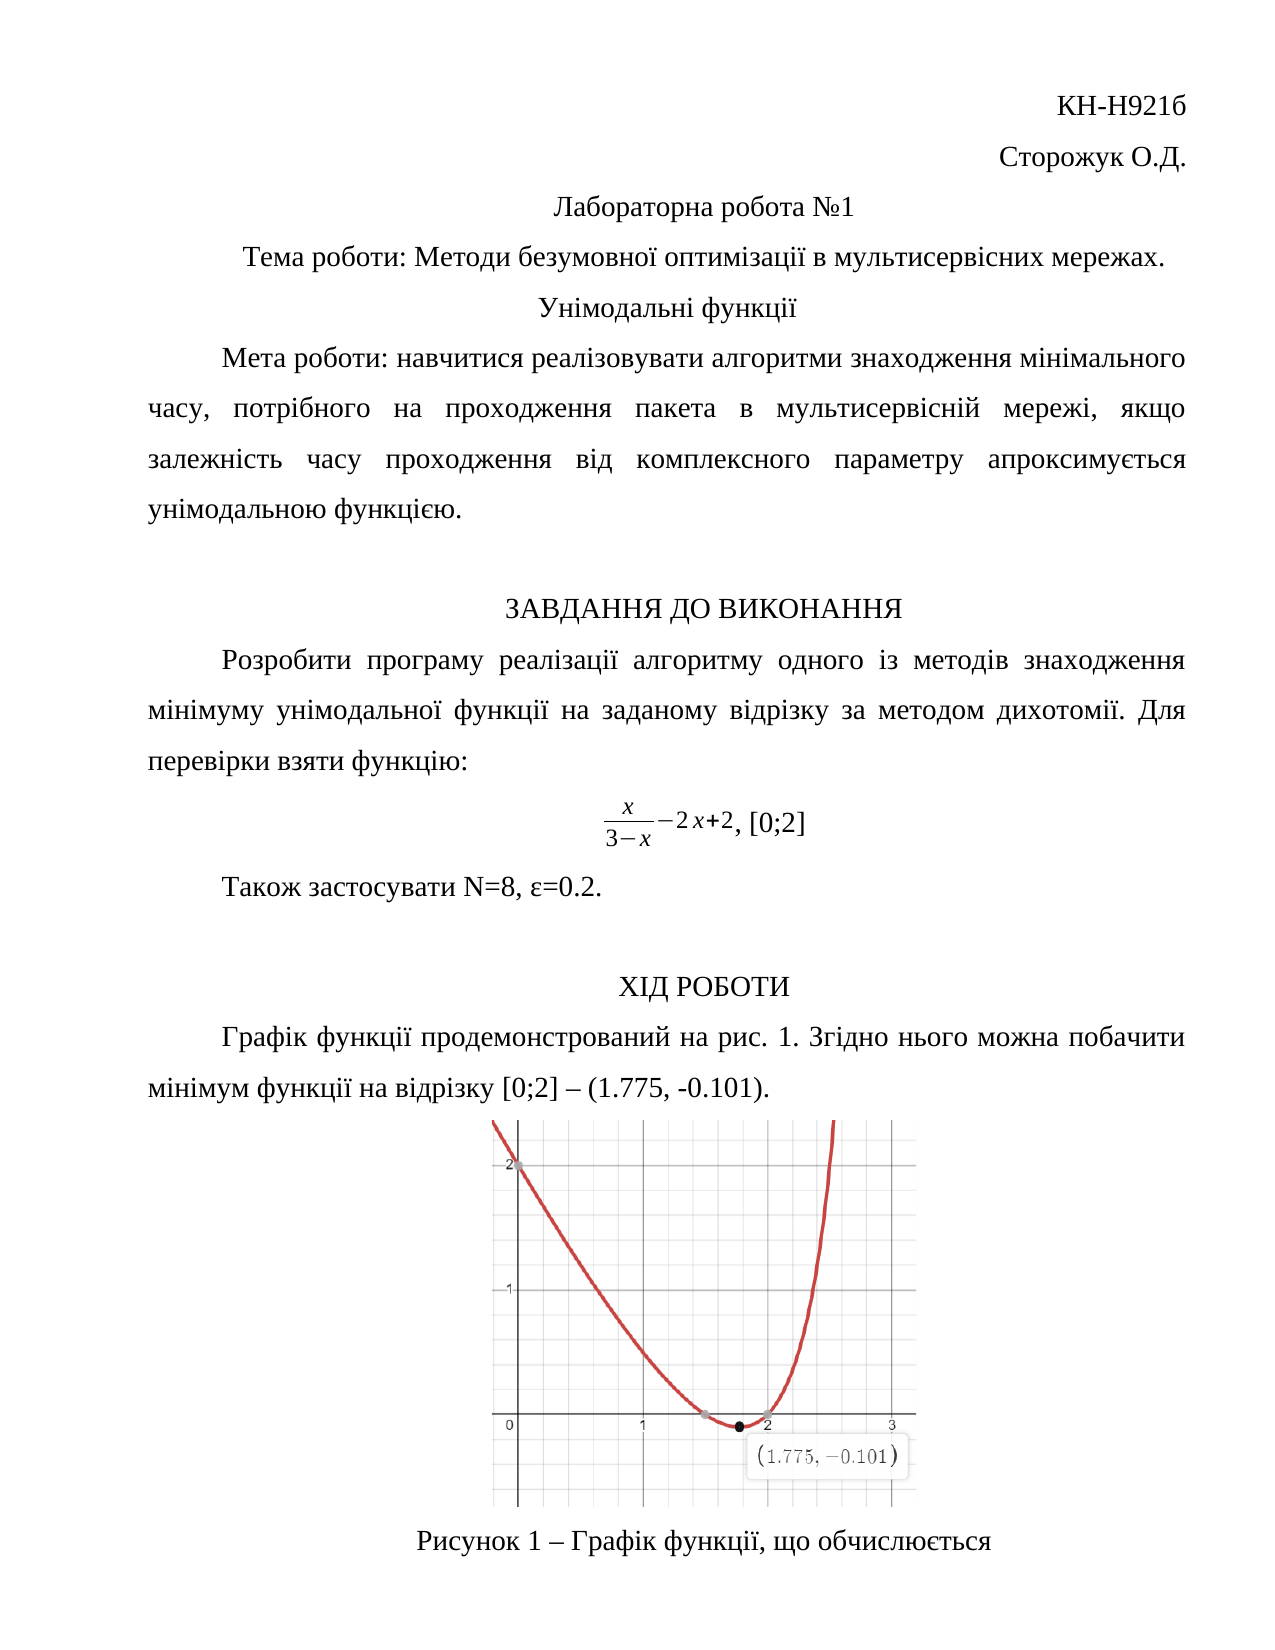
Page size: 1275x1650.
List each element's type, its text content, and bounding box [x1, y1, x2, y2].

text Мета роботи: навчитися реалізовувати алгоритми знаходження мінімального часу, потрібного на проходження пакета в мультисервісній мережі, якщо залежність часу проходження від комплексного параметру апроксимується унімодальною функцією. [148, 340, 1186, 524]
text Графік функції продемонстрований на рис. 1. Згідно нього можна побачити мінімум функції на відрізку [0;2] – (1.775, -0.101). [148, 1019, 1186, 1103]
text Розробити програму реалізації алгоритму одного із методів знаходження мінімуму унімодальної функції на заданому відрізку за методом дихотомії. Для перевірки взяти функцію: [148, 642, 1186, 776]
text ЗАВДАННЯ ДО ВИКОНАННЯ [148, 592, 1186, 625]
text КН-Н921б [148, 88, 1186, 122]
text Сторожук О.Д. [148, 139, 1186, 172]
text Рисунок 1 – Графік функції, що обчислюється [148, 1523, 1186, 1557]
text Також застосувати N=8, ε=0.2. [148, 869, 1186, 902]
text Тема роботи: Методи безумовної оптимізації в мультисервісних мережах. Унімодальні функції [148, 239, 1186, 323]
text , [0;2] [148, 793, 1186, 852]
picture [491, 1120, 917, 1507]
text Лабораторна робота №1 [148, 189, 1186, 223]
text ХІД РОБОТИ [148, 969, 1186, 1003]
